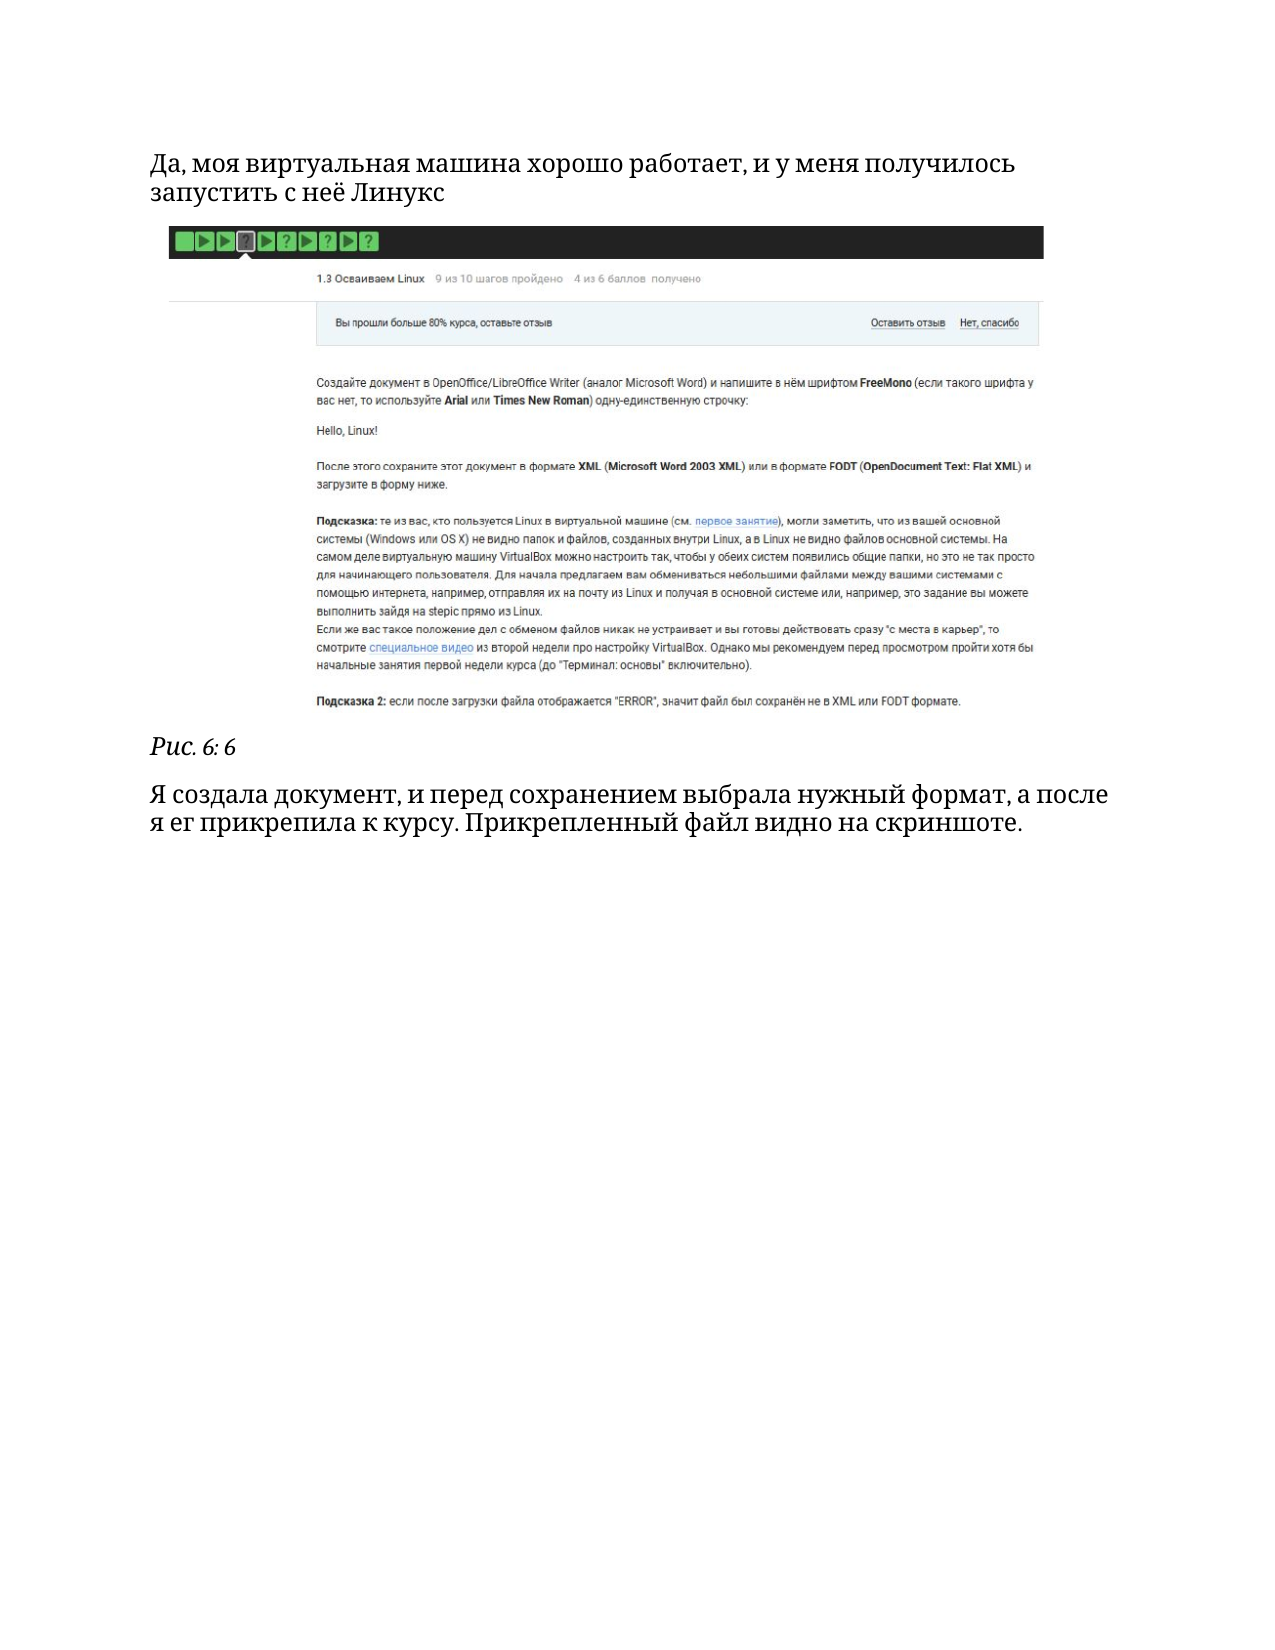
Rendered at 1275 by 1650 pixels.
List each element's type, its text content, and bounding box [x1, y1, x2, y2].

picture [168, 226, 1044, 713]
text Я создала документ, и перед сохранением выбрала нужный формат, а после я ег прикрепила к курсу. Прикрепленный файл видно на скриншоте. [150, 781, 1125, 838]
text Рис. 6: 6 [150, 733, 1125, 762]
text Да, моя виртуальная машина хорошо работает, и у меня получилось запустить с неё Линукс [150, 150, 1125, 207]
